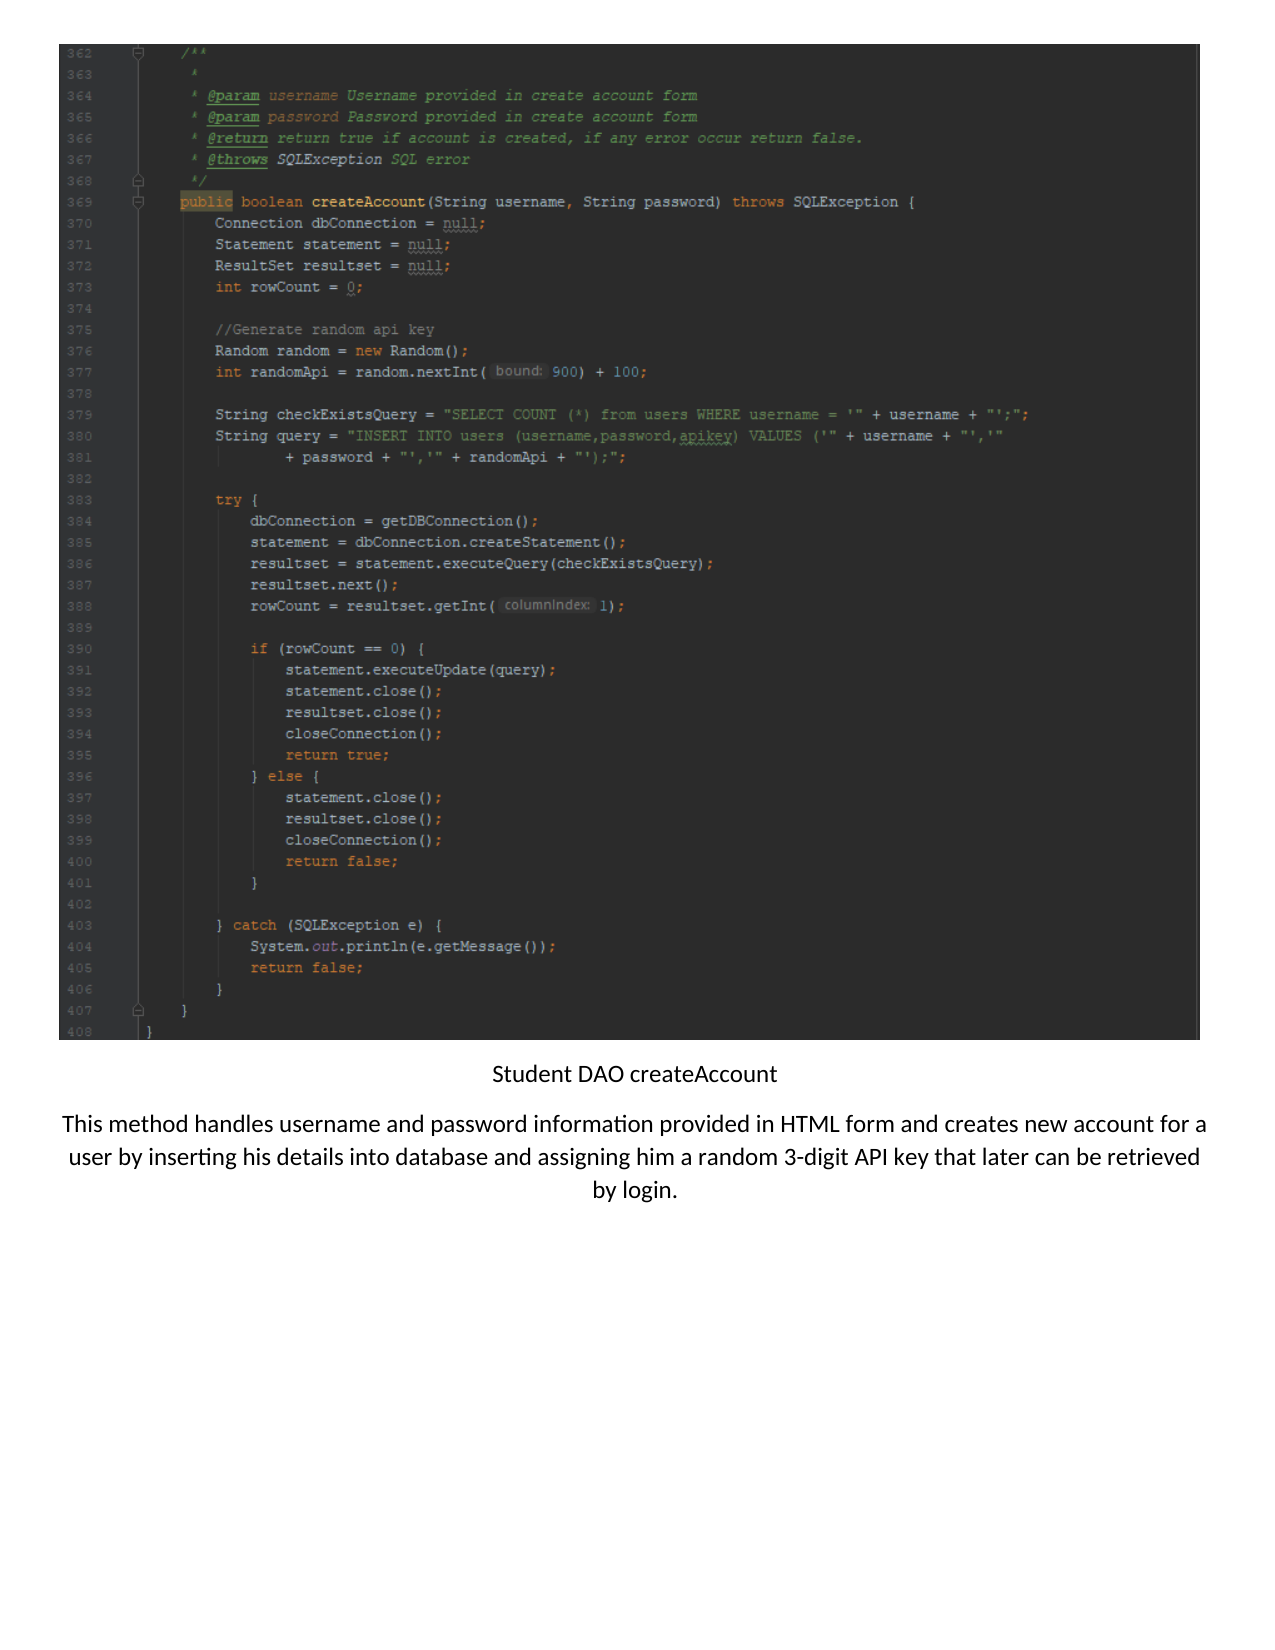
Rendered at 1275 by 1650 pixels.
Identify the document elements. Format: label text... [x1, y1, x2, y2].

text This method handles username and password information provided in HTML form and creates new account for a user by inserting his details into database and assigning him a random 3-digit API key that later can be retrieved by login. [59, 1108, 1211, 1204]
picture [59, 44, 1200, 1040]
text Student DAO createAccount [59, 1059, 1211, 1089]
